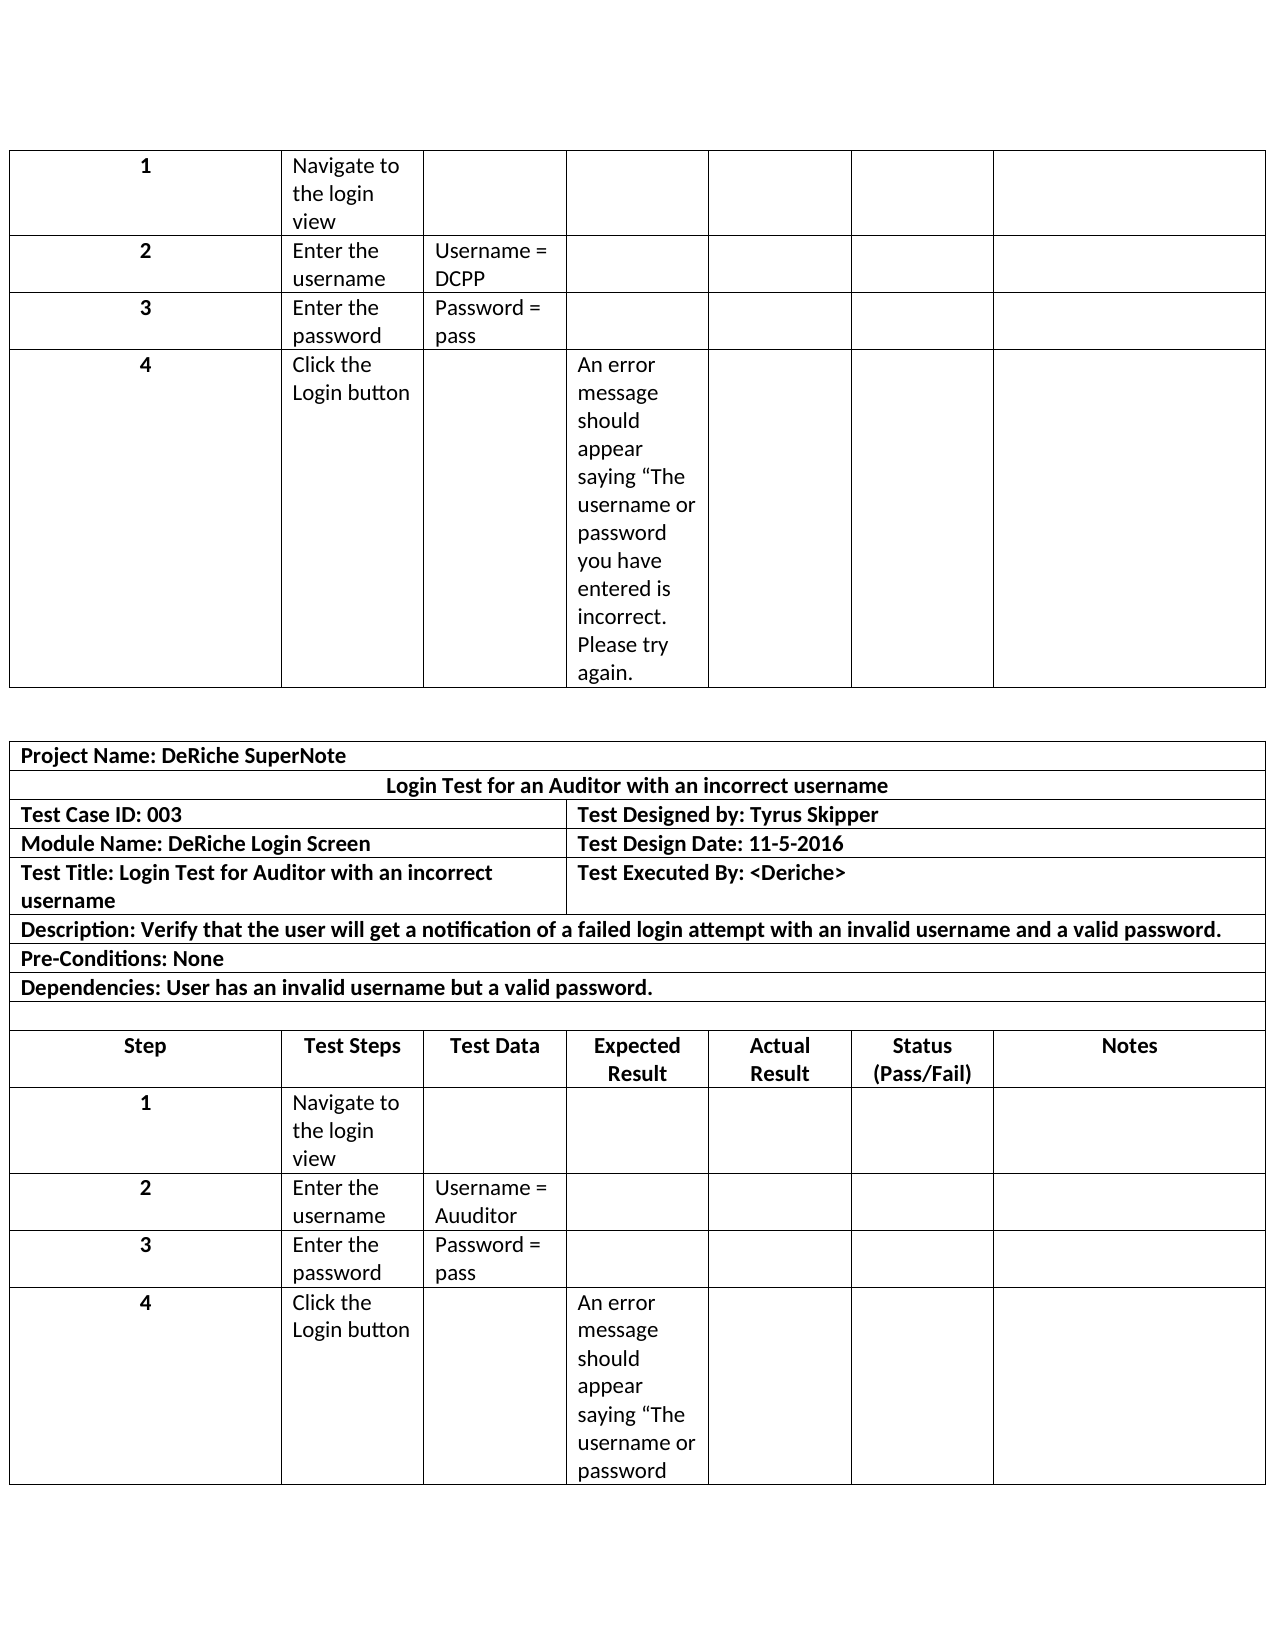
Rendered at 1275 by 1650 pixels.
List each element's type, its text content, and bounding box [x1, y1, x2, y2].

table_cell Description: Verify that the user will get a notification of a failed login attempt with an invalid username and a valid password. [10, 915, 1265, 943]
table_cell [709, 1288, 851, 1484]
table_cell 4 [10, 1288, 281, 1484]
table_cell [852, 1088, 993, 1172]
table_cell 2 [10, 1174, 281, 1229]
table_cell 1 [10, 1088, 281, 1172]
table_cell [567, 293, 708, 349]
table_cell [709, 236, 851, 292]
table_cell Enter the password [282, 1231, 423, 1287]
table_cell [567, 1288, 708, 1484]
table_cell [567, 1088, 708, 1172]
table_cell [994, 236, 1265, 292]
table_cell [994, 1088, 1265, 1172]
table_header Project Name: DeRiche SuperNote [10, 742, 1265, 770]
table_cell [994, 1231, 1265, 1287]
table_cell [10, 1002, 1265, 1030]
table_cell Notes [994, 1031, 1265, 1087]
table_cell Navigate to the login view [282, 1088, 423, 1172]
table_cell Expected Result [567, 1031, 708, 1087]
table_cell [709, 1088, 851, 1172]
table_cell Test Data [424, 1031, 566, 1087]
table_cell [852, 293, 993, 349]
table_cell Test Executed By: <Deriche> [567, 858, 1265, 914]
table_cell Status (Pass/Fail) [852, 1031, 993, 1087]
table_cell 3 [10, 293, 281, 349]
table_cell [709, 151, 851, 235]
table_cell [852, 1288, 993, 1484]
table_cell [567, 1174, 708, 1229]
table_cell Password = pass [424, 293, 566, 349]
table_cell Step [10, 1031, 281, 1087]
table_cell [709, 1174, 851, 1229]
table_cell [709, 350, 851, 687]
table_cell [994, 151, 1265, 235]
table_cell Actual Result [709, 1031, 851, 1087]
table_cell 1 [10, 151, 281, 235]
table_cell [567, 1231, 708, 1287]
table_cell Username = DCPP [424, 236, 566, 292]
table_cell [424, 1288, 566, 1484]
table_cell [567, 236, 708, 292]
table_cell [852, 1174, 993, 1229]
table_cell An error message should appear saying “The username or password you have entered is incorrect. Please try again. [567, 350, 708, 687]
table_cell [994, 293, 1265, 349]
table_cell Login Test for an Auditor with an incorrect username [10, 771, 1265, 799]
table_cell Username = Auuditor [424, 1174, 566, 1229]
table_cell 4 [10, 350, 281, 687]
table_cell 2 [10, 236, 281, 292]
table_cell [994, 1174, 1265, 1229]
table_cell Pre-Conditions: None [10, 944, 1265, 972]
table_cell Dependencies: User has an invalid username but a valid password. [10, 973, 1265, 1001]
table_cell [424, 350, 566, 687]
table_cell Enter the password [282, 293, 423, 349]
table_cell [852, 1231, 993, 1287]
table_cell [852, 151, 993, 235]
table_cell [424, 151, 566, 235]
table_cell Test Steps [282, 1031, 423, 1087]
table_cell [567, 151, 708, 235]
table_cell Test Case ID: 003 [10, 800, 566, 828]
table_cell [852, 236, 993, 292]
table_cell Navigate to the login view [282, 151, 423, 235]
table_cell [709, 293, 851, 349]
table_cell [282, 1288, 423, 1484]
table_cell Enter the username [282, 236, 423, 292]
table_cell [994, 1288, 1265, 1484]
table_cell [994, 350, 1265, 687]
table_cell Enter the username [282, 1174, 423, 1229]
table_cell Test Designed by: Tyrus Skipper [567, 800, 1265, 828]
table_cell [852, 350, 993, 687]
table_cell Test Design Date: 11-5-2016 [567, 829, 1265, 857]
table_cell 3 [10, 1231, 281, 1287]
table_cell Module Name: DeRiche Login Screen [10, 829, 566, 857]
table_cell Password = pass [424, 1231, 566, 1287]
table_cell Click the Login button [282, 350, 423, 687]
table_cell Test Title: Login Test for Auditor with an incorrect username [10, 858, 566, 914]
table_cell [424, 1088, 566, 1172]
table_cell [709, 1231, 851, 1287]
